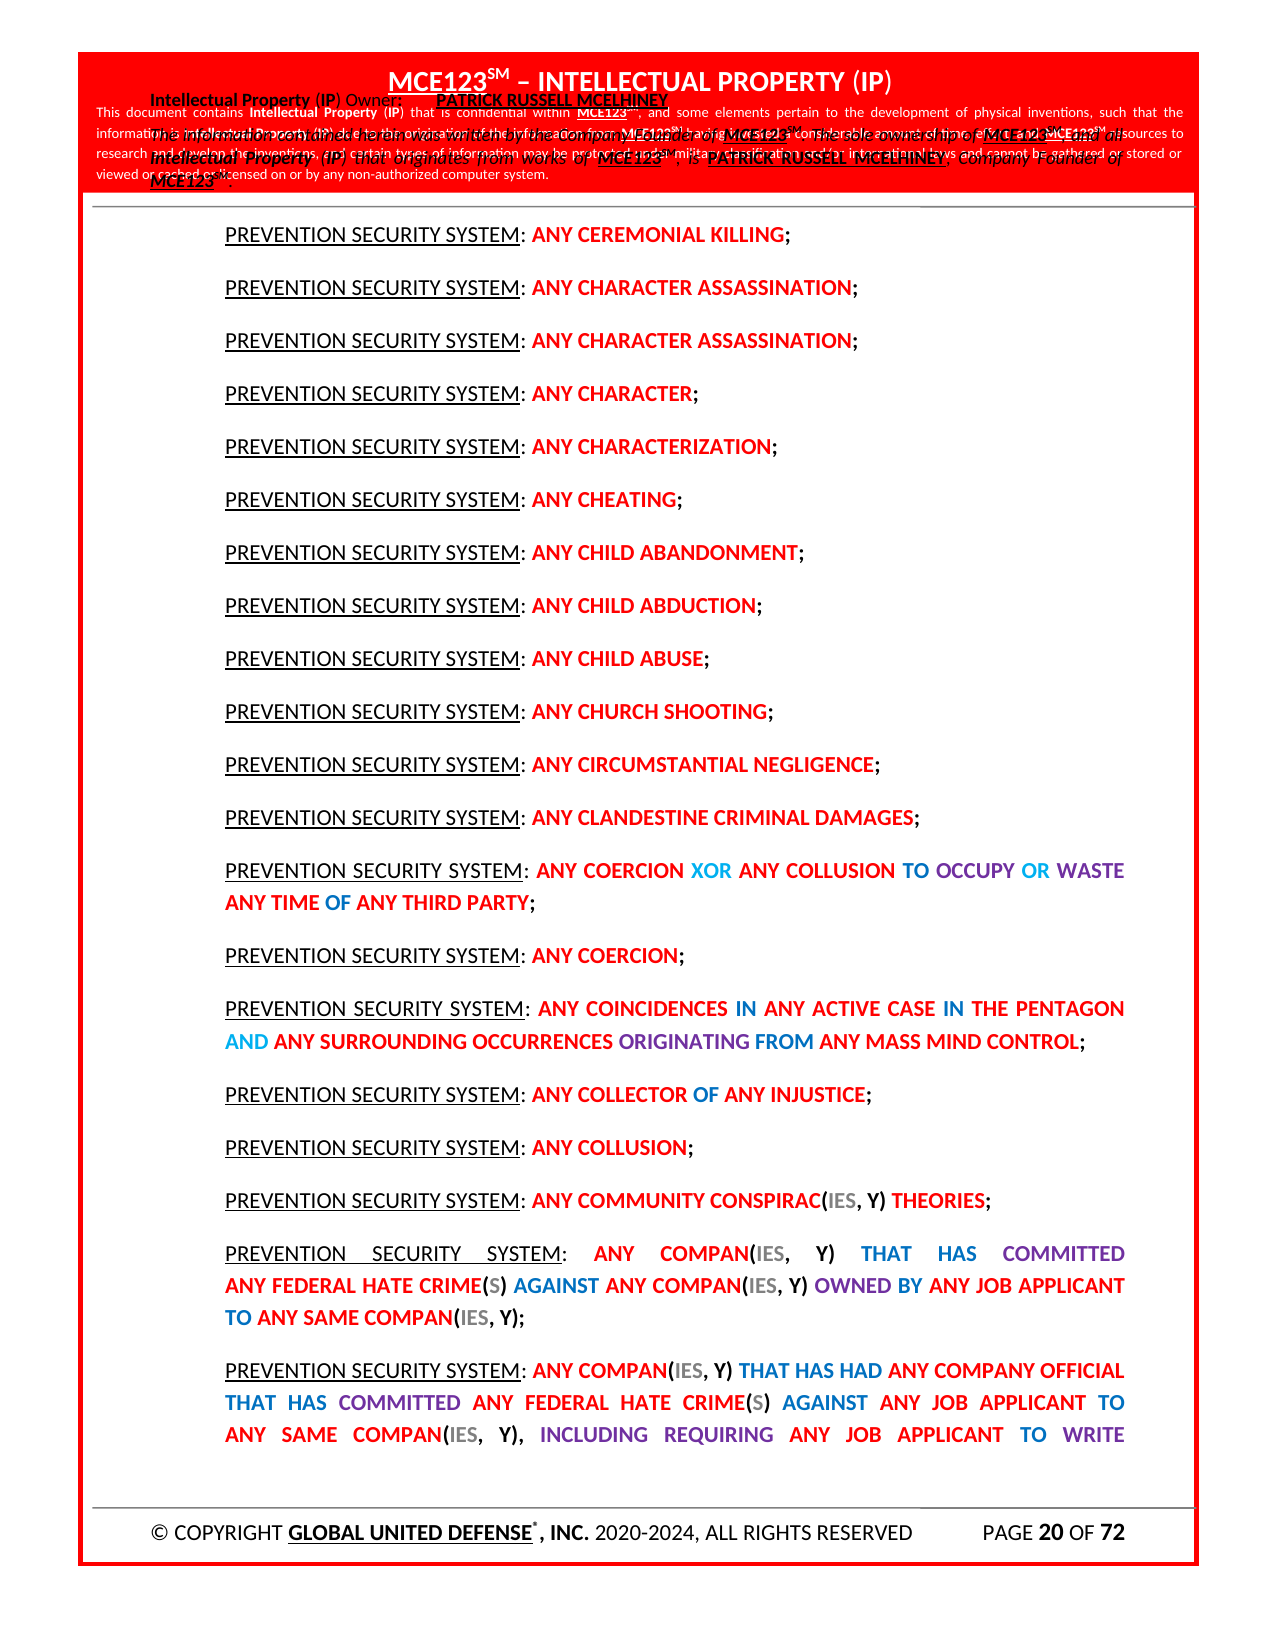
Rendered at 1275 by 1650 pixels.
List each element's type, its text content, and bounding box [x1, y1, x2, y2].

text PREVENTION SECURITY SYSTEM: ANY COERCION XOR ANY COLLUSION TO OCCUPY OR WASTE ANY TIME OF ANY THIRD PARTY; [225, 856, 1125, 917]
text PREVENTION SECURITY SYSTEM: ANY CHILD ABANDONMENT; [225, 538, 1125, 566]
text PREVENTION SECURITY SYSTEM: ANY COLLUSION; [225, 1133, 1125, 1161]
text PREVENTION SECURITY SYSTEM: ANY CHILD ABUSE; [225, 644, 1125, 672]
text PREVENTION SECURITY SYSTEM: ANY CHEATING; [225, 485, 1125, 513]
text PREVENTION SECURITY SYSTEM: ANY CHARACTER; [225, 379, 1125, 407]
text PREVENTION SECURITY SYSTEM: ANY CHARACTER ASSASSINATION; [225, 273, 1125, 301]
text PREVENTION SECURITY SYSTEM: ANY CHARACTERIZATION; [225, 432, 1125, 460]
text PREVENTION SECURITY SYSTEM: ANY COMPAN(IES, Y) THAT HAS COMMITTED ANY FEDERAL HATE CRIME(S) AGAINST ANY COMPAN(IES, Y) OWNED BY ANY JOB APPLICANT TO ANY SAME COMPAN(IES, Y); [225, 1239, 1125, 1331]
text PREVENTION SECURITY SYSTEM: ANY CLANDESTINE CRIMINAL DAMAGES; [225, 803, 1125, 831]
text PREVENTION SECURITY SYSTEM: ANY CIRCUMSTANTIAL NEGLIGENCE; [225, 750, 1125, 778]
text PREVENTION SECURITY SYSTEM: ANY COMMUNITY CONSPIRAC(IES, Y) THEORIES; [225, 1186, 1125, 1214]
text PREVENTION SECURITY SYSTEM: ANY COINCIDENCES IN ANY ACTIVE CASE IN THE PENTAGON AND ANY SURROUNDING OCCURRENCES ORIGINATING FROM ANY MASS MIND CONTROL; [225, 994, 1125, 1055]
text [225, 1356, 1125, 1449]
text PREVENTION SECURITY SYSTEM: ANY CHURCH SHOOTING; [225, 697, 1125, 725]
text PREVENTION SECURITY SYSTEM: ANY COERCION; [225, 942, 1125, 969]
text PREVENTION SECURITY SYSTEM: ANY CHILD ABDUCTION; [225, 591, 1125, 619]
text PREVENTION SECURITY SYSTEM: ANY COLLECTOR OF ANY INJUSTICE; [225, 1080, 1125, 1108]
text PREVENTION SECURITY SYSTEM: ANY CEREMONIAL KILLING; [225, 220, 1125, 248]
text PREVENTION SECURITY SYSTEM: ANY CHARACTER ASSASSINATION; [225, 326, 1125, 354]
